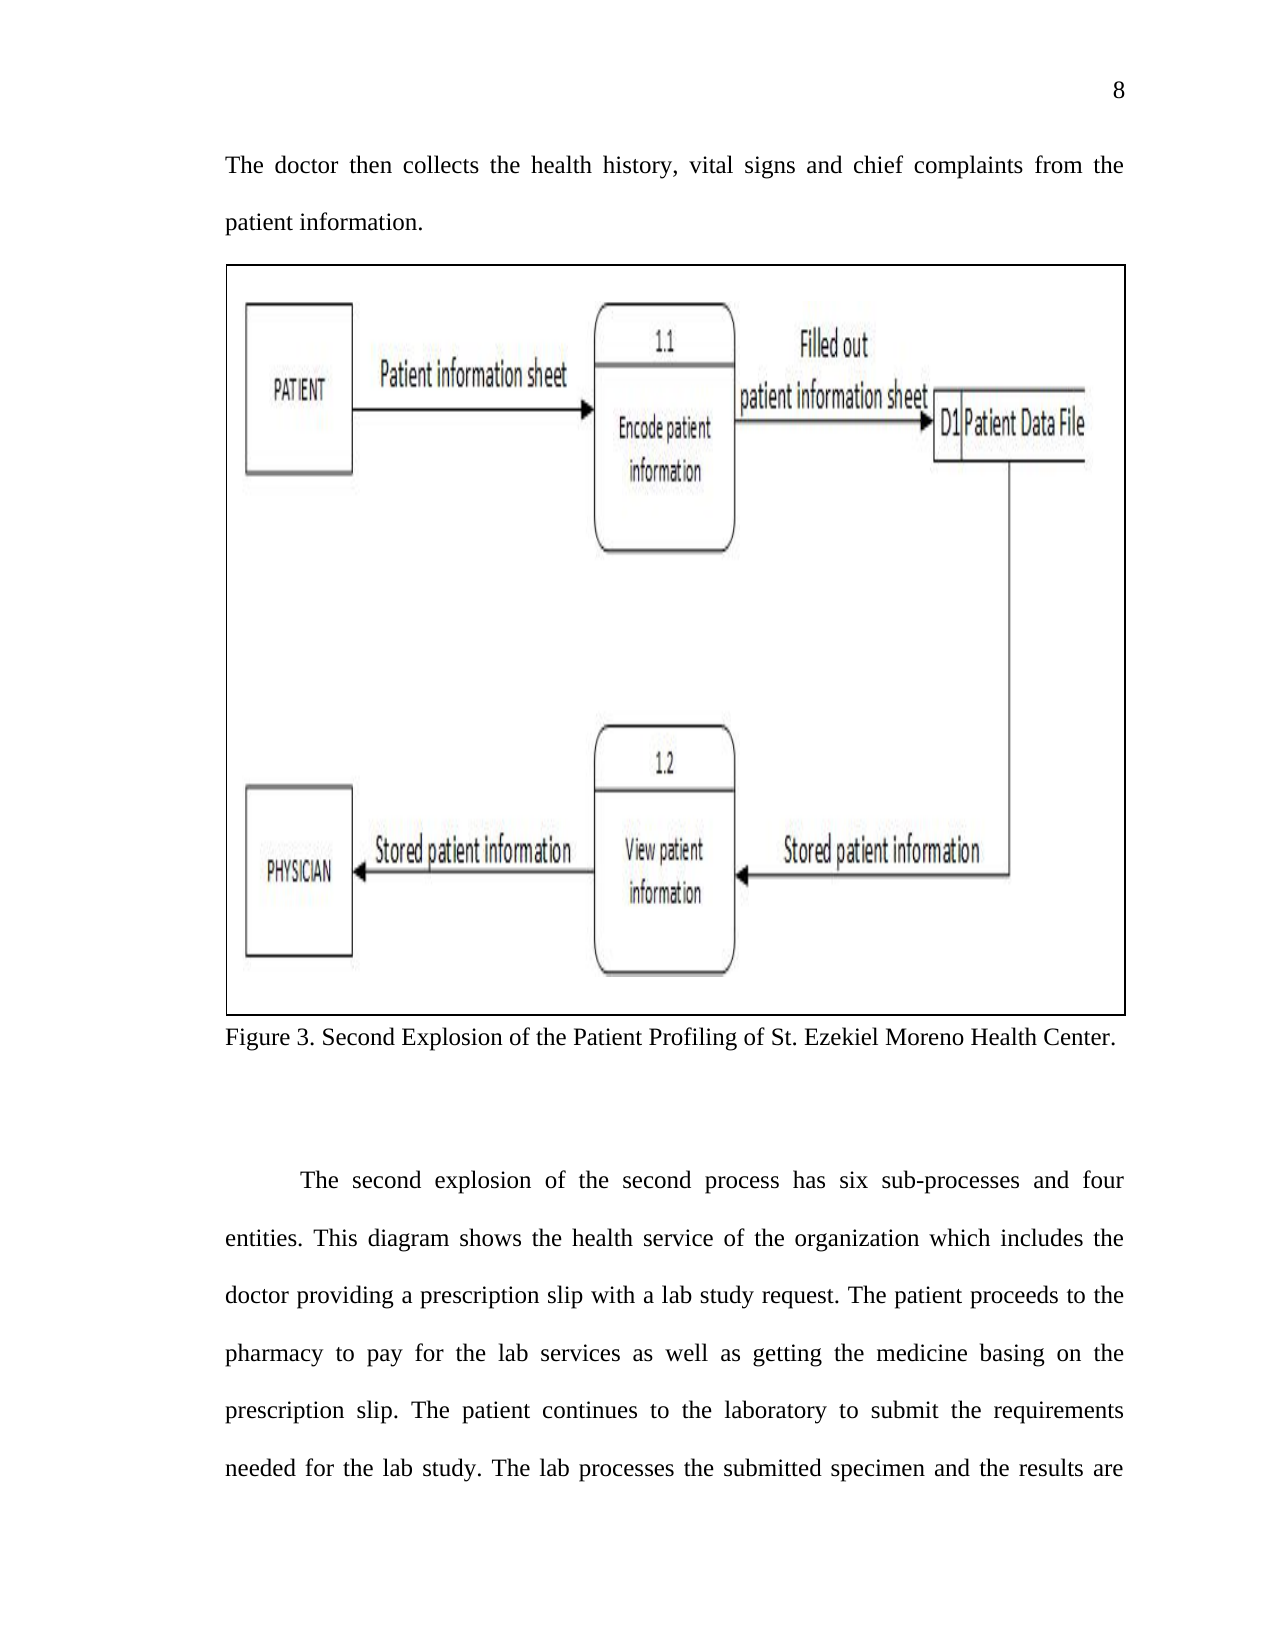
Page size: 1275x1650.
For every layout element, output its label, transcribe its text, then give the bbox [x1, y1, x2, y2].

picture [242, 301, 1109, 977]
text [225, 150, 1125, 236]
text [225, 1166, 1125, 1482]
text Figure 3. Second Explosion of the Patient Profiling of St. Ezekiel Moreno Health Center. [225, 1022, 1125, 1051]
